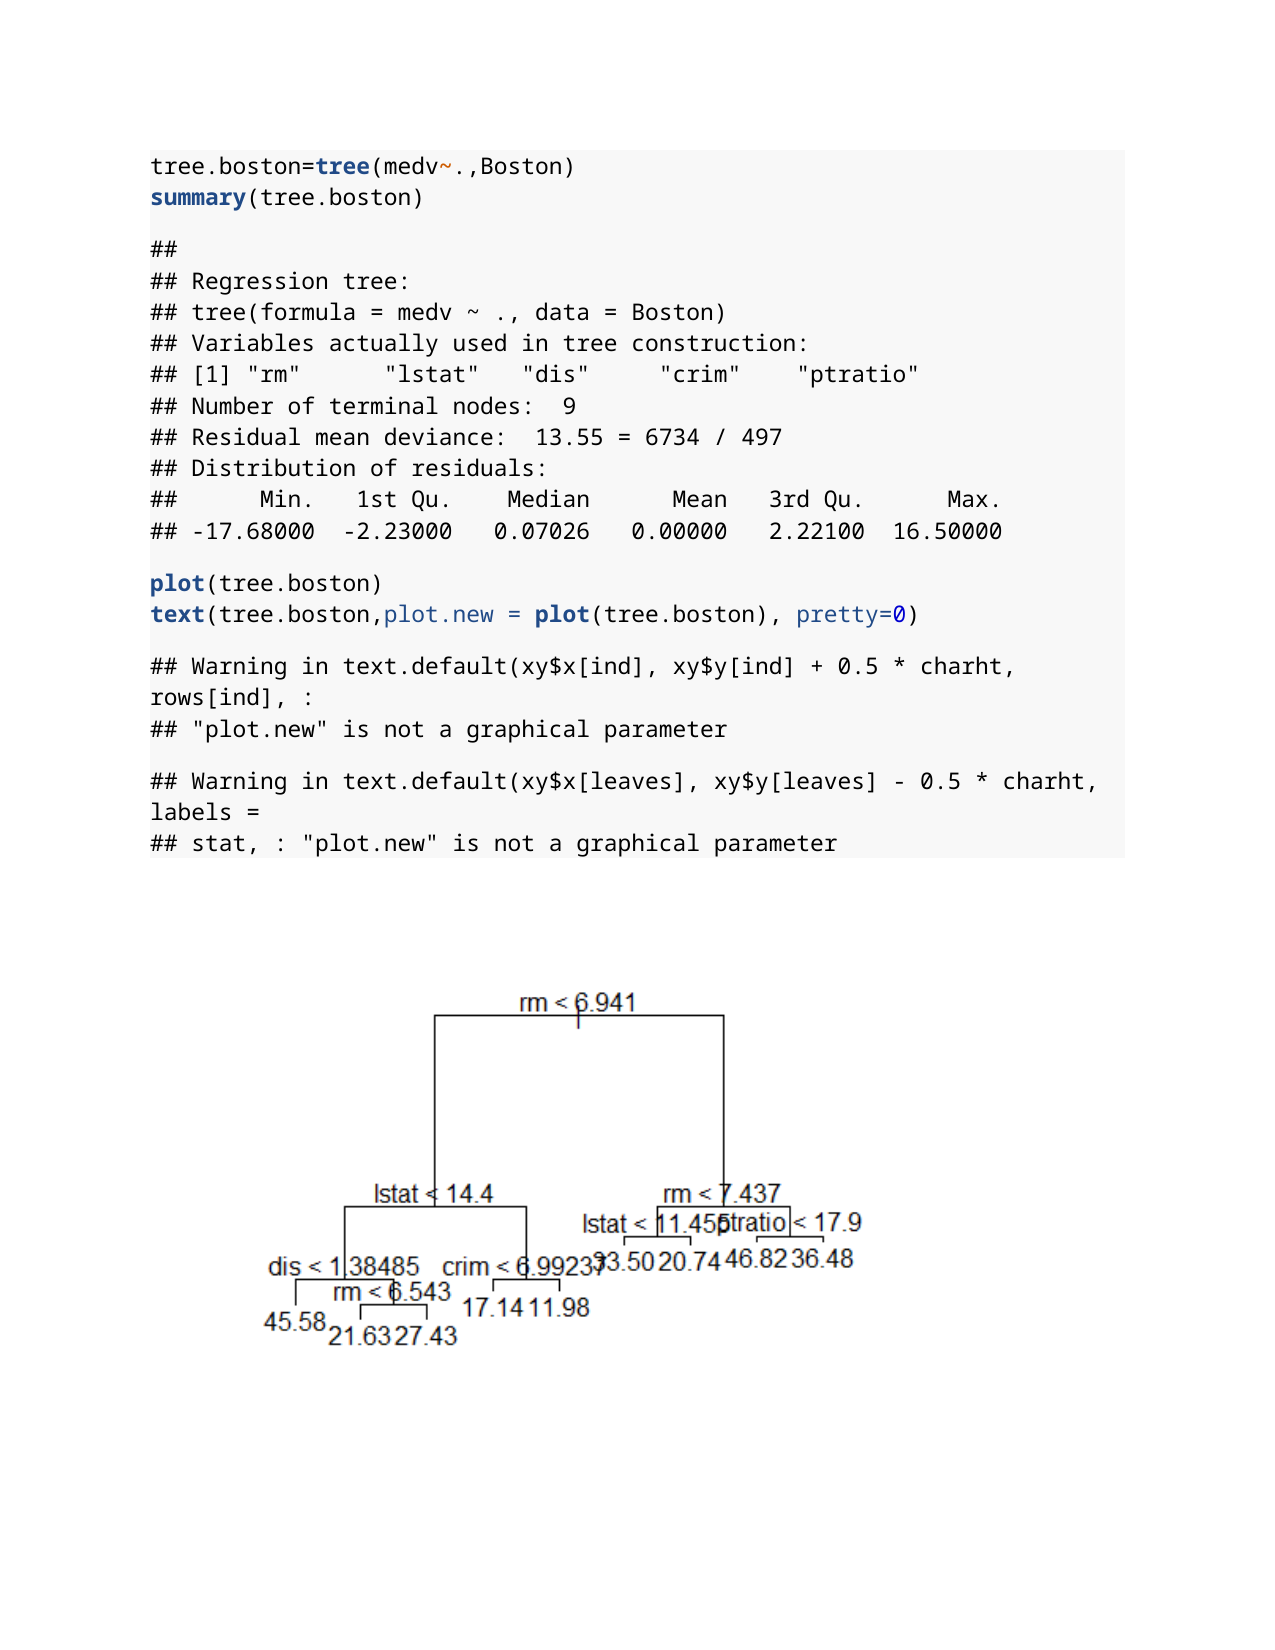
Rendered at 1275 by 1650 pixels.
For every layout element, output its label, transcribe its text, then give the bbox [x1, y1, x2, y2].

text ## Warning in text.default(xy$x[leaves], xy$y[leaves] - 0.5 * charht, labels = ## stat, : "plot.new" is not a graphical parameter [150, 764, 1125, 858]
picture [150, 879, 908, 1486]
text ## ## Regression tree: ## tree(formula = medv ~ ., data = Boston) ## Variables actually used in tree construction: ## [1] "rm" "lstat" "dis" "crim" "ptratio" ## Number of terminal nodes: 9 ## Residual mean deviance: 13.55 = 6734 / 497 ## Distribution of residuals: ## Min. 1st Qu. Median Mean 3rd Qu. Max. ## -17.68000 -2.23000 0.07026 0.00000 2.22100 16.50000 [150, 233, 1125, 546]
text tree.boston=tree(medv~.,Boston) summary(tree.boston) [425, 150, 1125, 212]
text plot(tree.boston) text(tree.boston,plot.new = plot(tree.boston), pretty=0) [384, 567, 1125, 629]
text ## Warning in text.default(xy$x[ind], xy$y[ind] + 0.5 * charht, rows[ind], : ## "plot.new" is not a graphical parameter [150, 650, 1125, 744]
